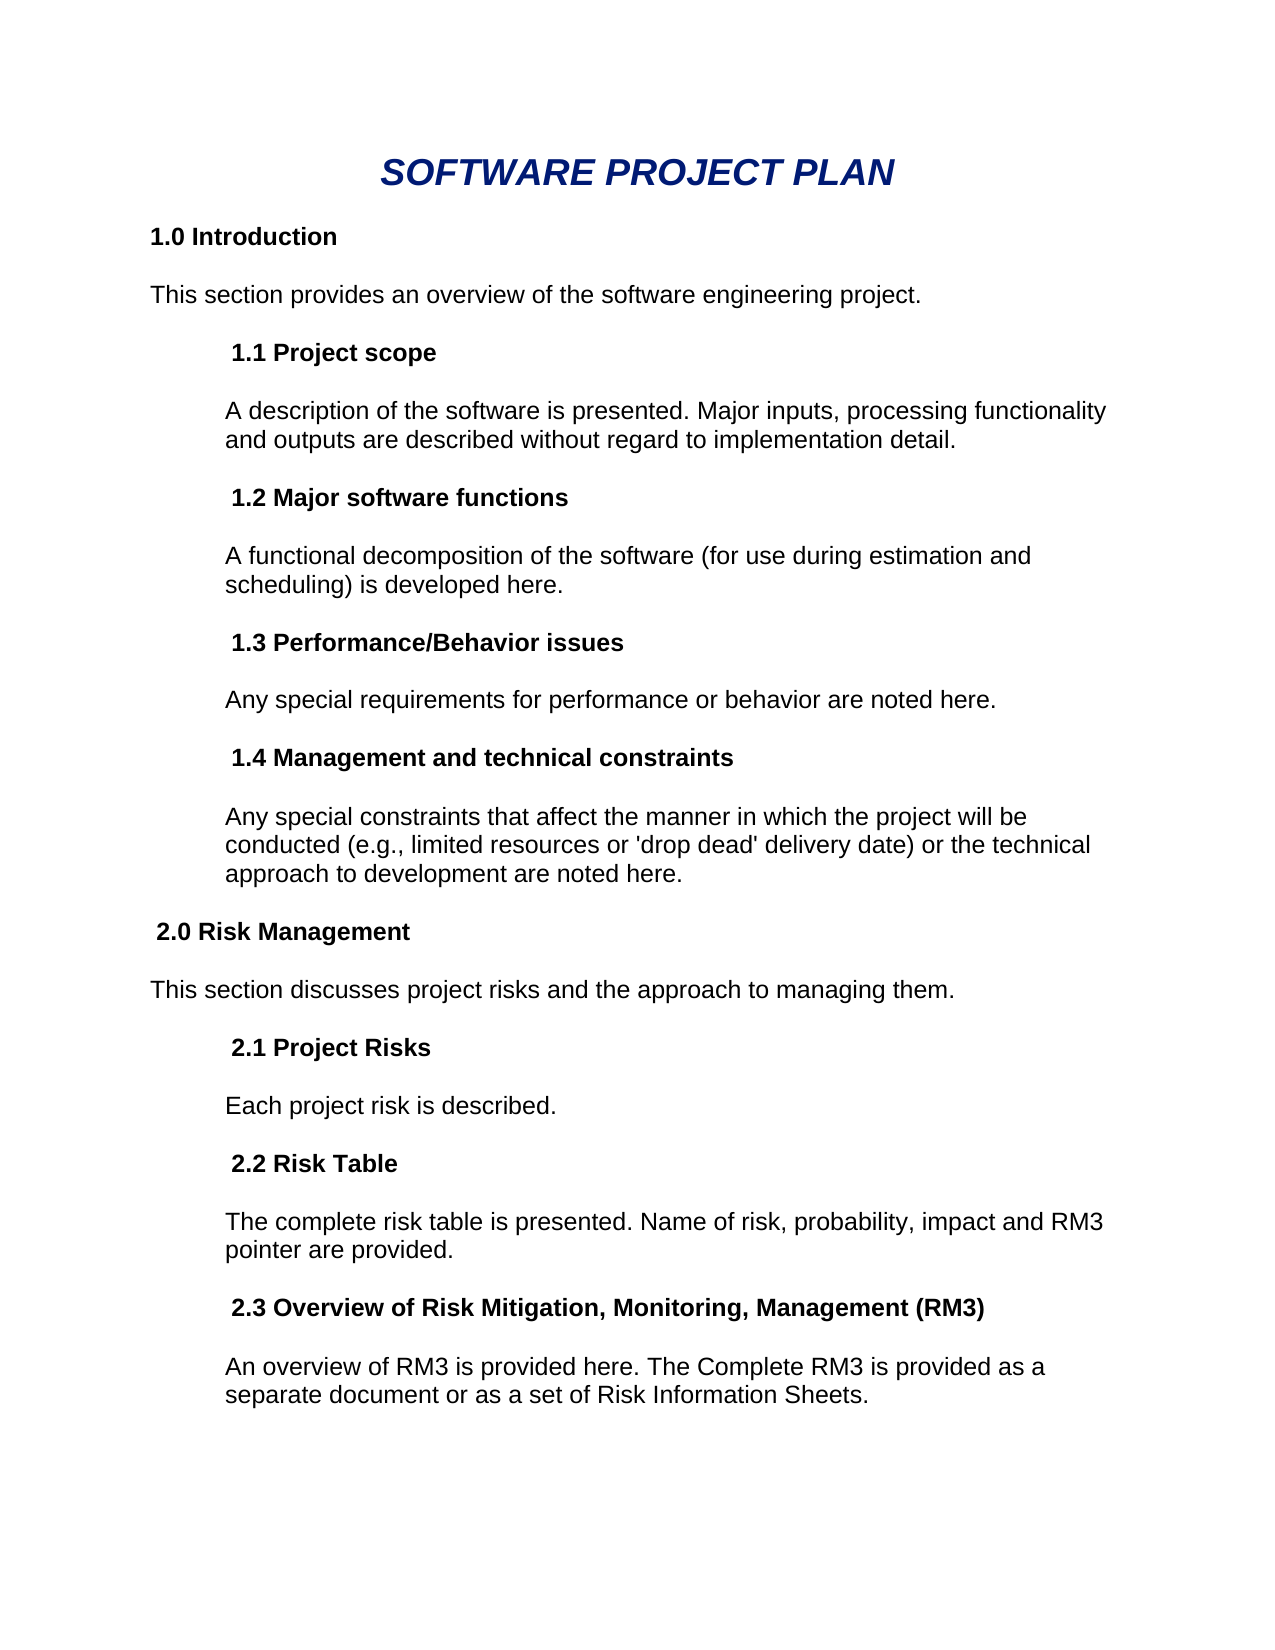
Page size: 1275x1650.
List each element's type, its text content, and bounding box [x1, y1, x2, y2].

text Any special requirements for performance or behavior are noted here. [225, 686, 1125, 714]
text A description of the software is presented. Major inputs, processing functionality and outputs are described without regard to implementation detail. [225, 396, 1125, 454]
text Each project risk is described. [225, 1091, 1125, 1119]
text 1.4 Management and technical constraints [225, 743, 1125, 772]
text 2.1 Project Risks [225, 1033, 1125, 1062]
text An overview of RM3 is provided here. The Complete RM3 is provided as a separate document or as a set of Risk Information Sheets. [225, 1351, 1125, 1409]
text The complete risk table is presented. Name of risk, probability, impact and RM3 pointer are provided. [225, 1207, 1125, 1264]
text 2.2 Risk Table [225, 1149, 1125, 1178]
text This section provides an overview of the software engineering project. [150, 280, 1125, 309]
text 1.1 Project scope [225, 338, 1125, 367]
text 1.0 Introduction [150, 222, 1125, 251]
text 2.3 Overview of Risk Mitigation, Monitoring, Management (RM3) [225, 1293, 1125, 1322]
text This section discusses project risks and the approach to managing them. [150, 975, 1125, 1004]
text Any special constraints that affect the manner in which the project will be conducted (e.g., limited resources or 'drop dead' delivery date) or the technical approach to development are noted here. [225, 801, 1125, 888]
text 1.2 Major software functions [225, 483, 1125, 512]
text A functional decomposition of the software (for use during estimation and scheduling) is developed here. [225, 541, 1125, 598]
text 1.3 Performance/Behavior issues [225, 627, 1125, 656]
text 2.0 Risk Management [150, 917, 1125, 946]
text SOFTWARE PROJECT PLAN [150, 150, 1125, 193]
